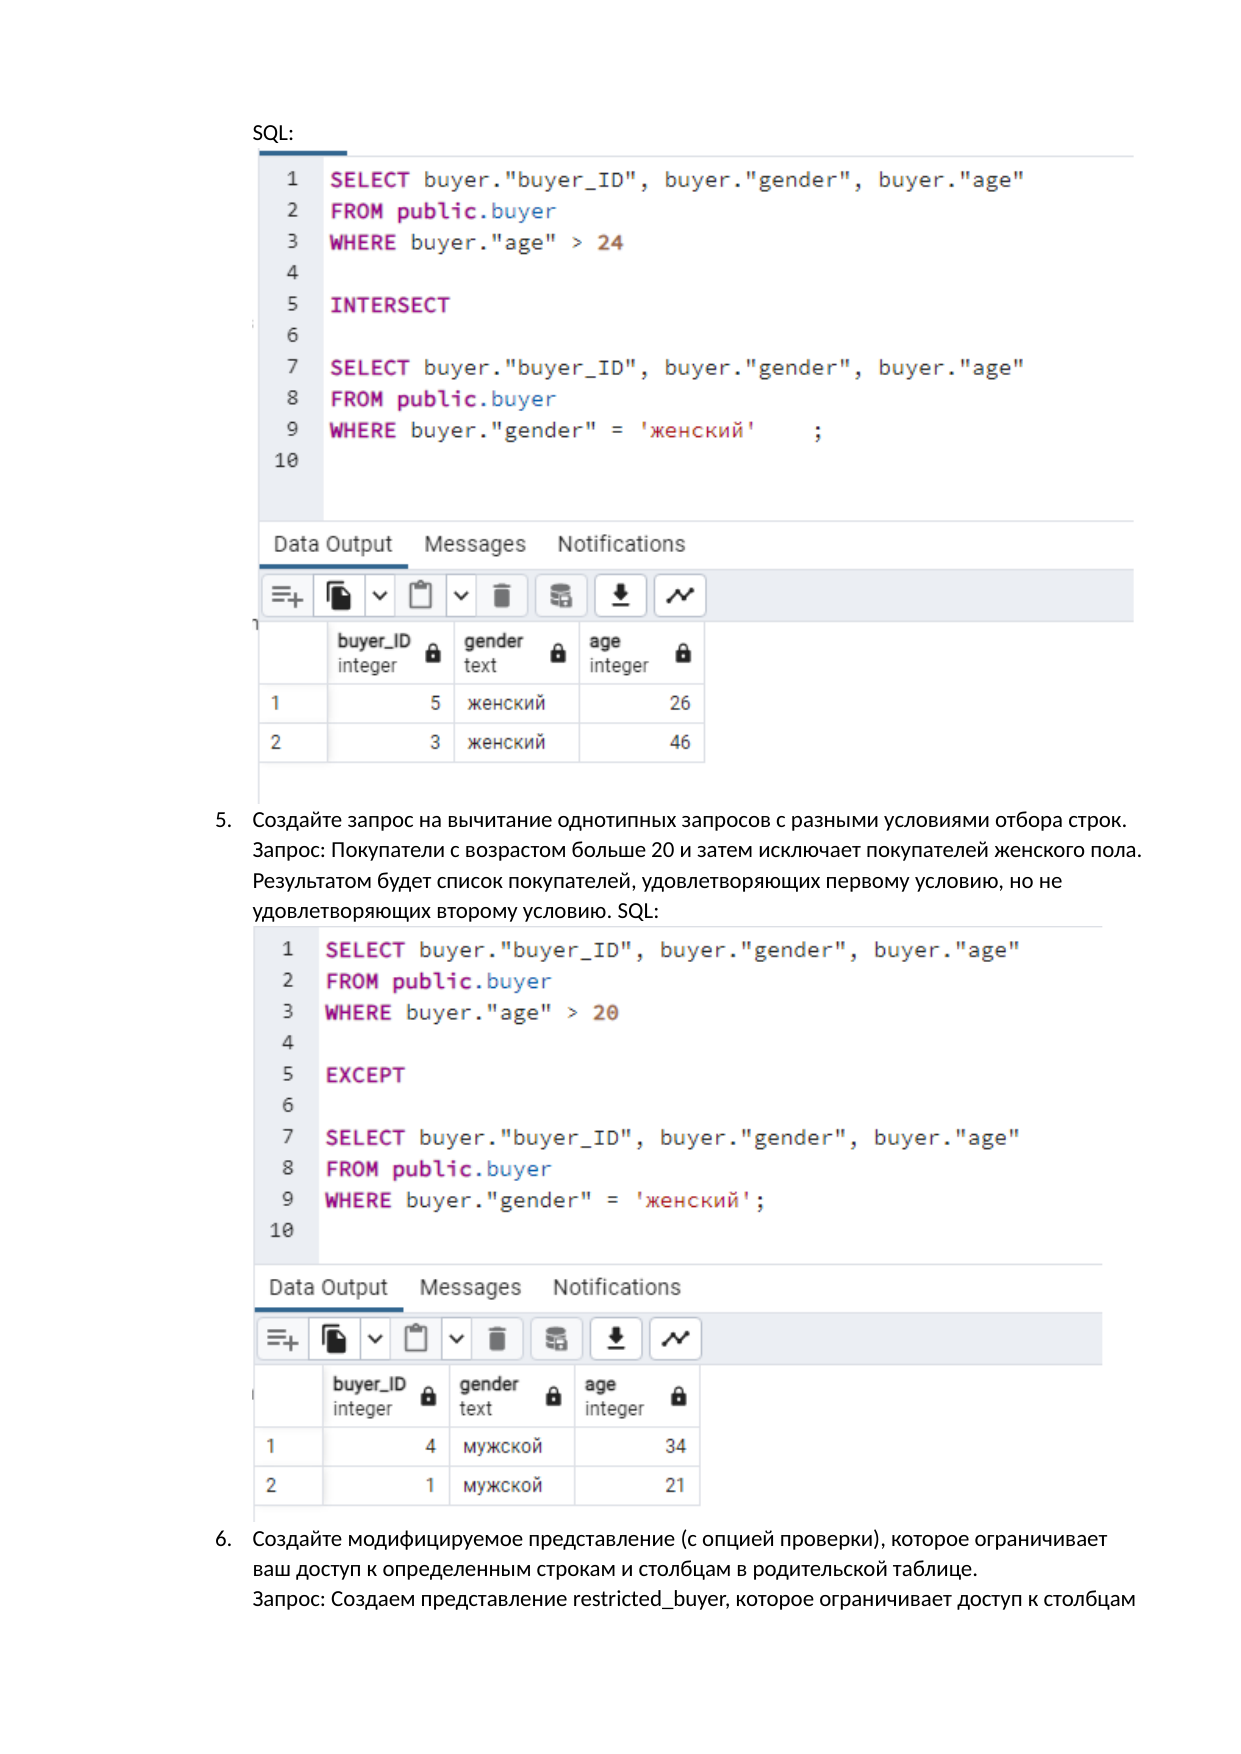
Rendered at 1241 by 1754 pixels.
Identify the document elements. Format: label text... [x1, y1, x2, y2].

picture [252, 926, 1103, 1522]
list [215, 1524, 1152, 1612]
picture [252, 148, 1134, 804]
